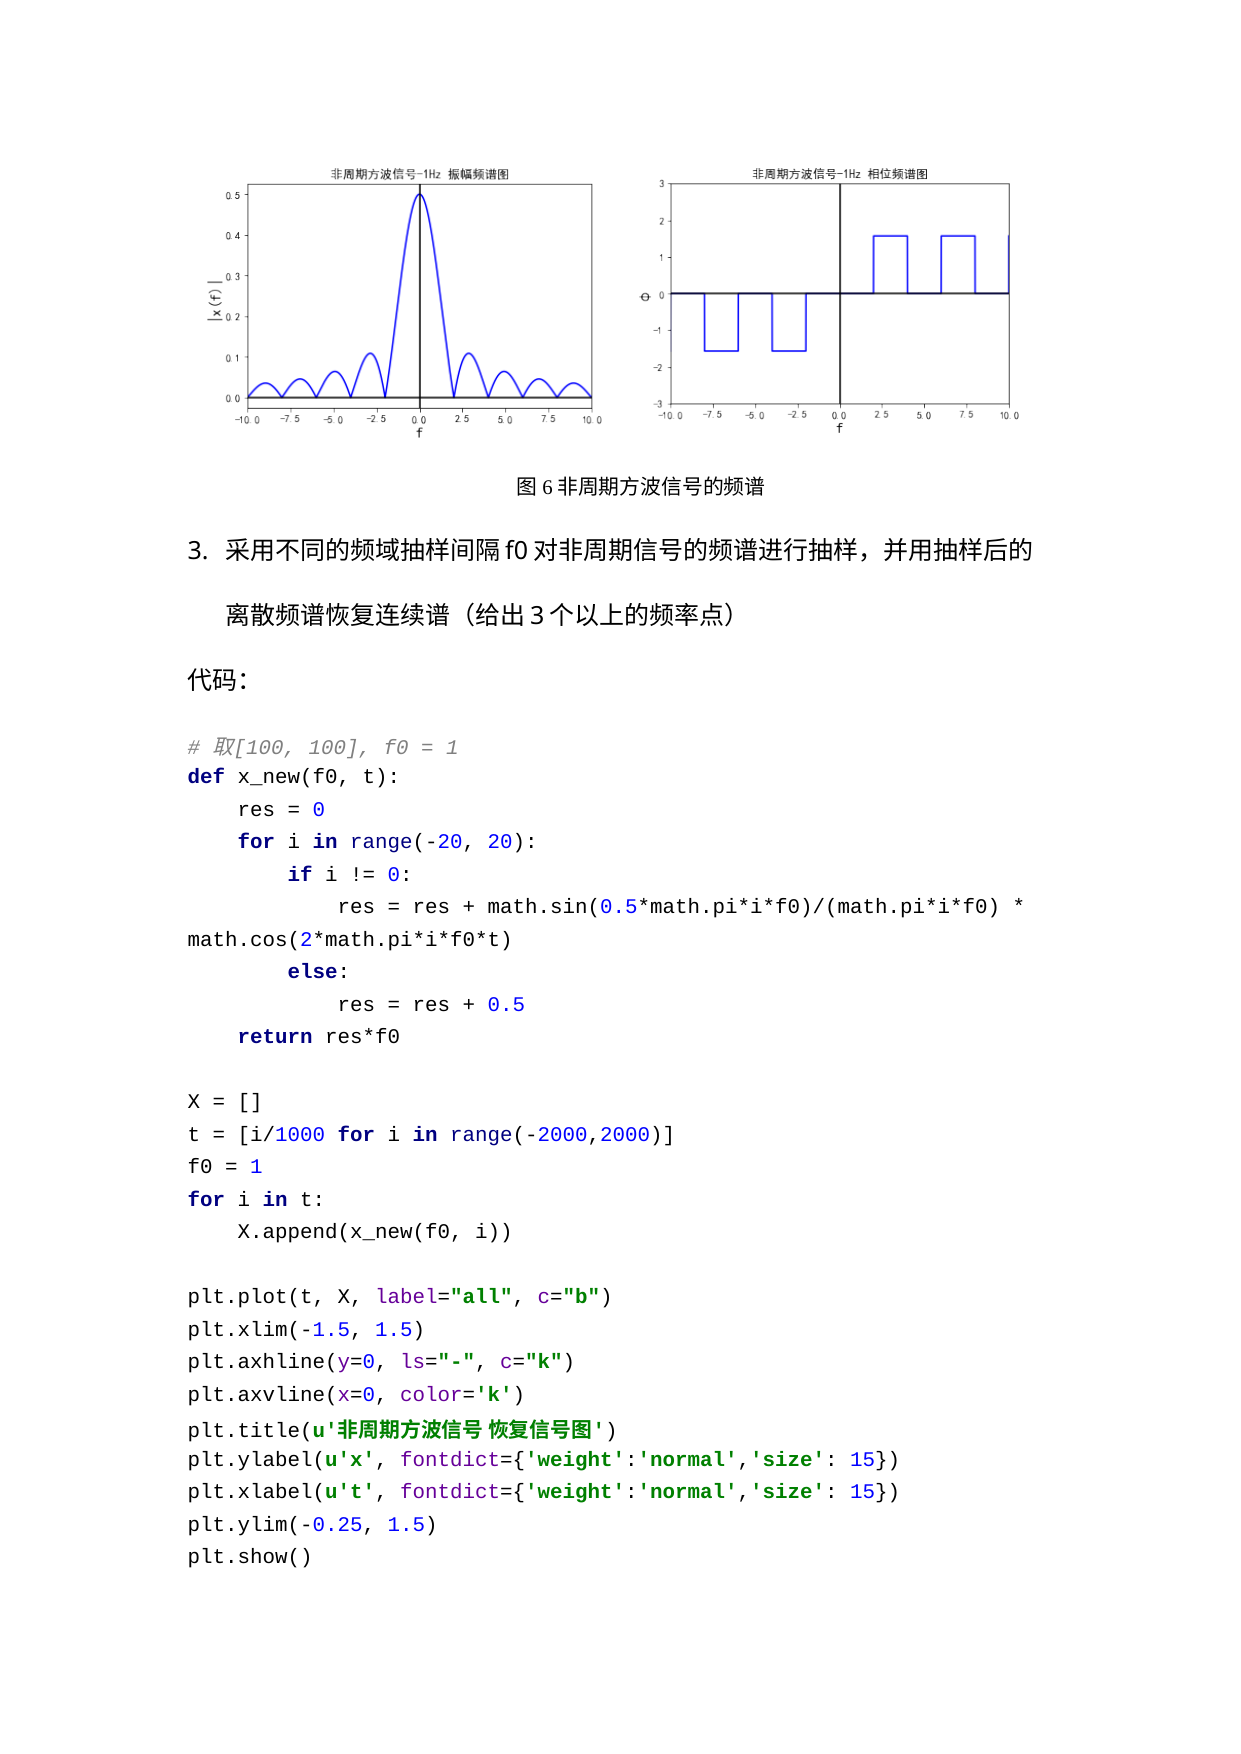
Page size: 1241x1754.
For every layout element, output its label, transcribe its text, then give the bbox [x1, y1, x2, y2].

table_header [620, 162, 1052, 469]
text 代码： [187, 646, 1053, 711]
table_header [188, 162, 619, 469]
text 图 6 非周期方波信号的频谱 [187, 469, 1053, 501]
text # 取[100, 100], f0 = 1 def x_new(f0, t): res = 0 for i in range(-20, 20): if i != 0: res = res + math.sin(0.5*math.pi*i*f0)/(math.pi*i*f0) * math.cos(2*math.pi*i*f0*t) else: res = res + 0.5 return res*f0 X = [] t = [i/1000 for i in range(-2000,2000)] f0 = 1 for i in t: X.append(x_new(f0, i)) plt.plot(t, X, label="all", c="b") plt.xlim(-1.5, 1.5) plt.axhline(y=0, ls="-", c="k") plt.axvline(x=0, color='k') plt.title(u'非周期方波信号 恢复信号图') plt.ylabel(u'x', fontdict={'weight':'normal','size': 15}) plt.xlabel(u't', fontdict={'weight':'normal','size': 15}) plt.ylim(-0.25, 1.5) plt.show() [187, 729, 1053, 1574]
picture [198, 162, 609, 447]
list 采用不同的频域抽样间隔f0对非周期信号的频谱进行抽样，并用抽样后的离散频谱恢复连续谱（给出3个以上的频率点） [187, 516, 1053, 646]
picture [630, 162, 1026, 442]
